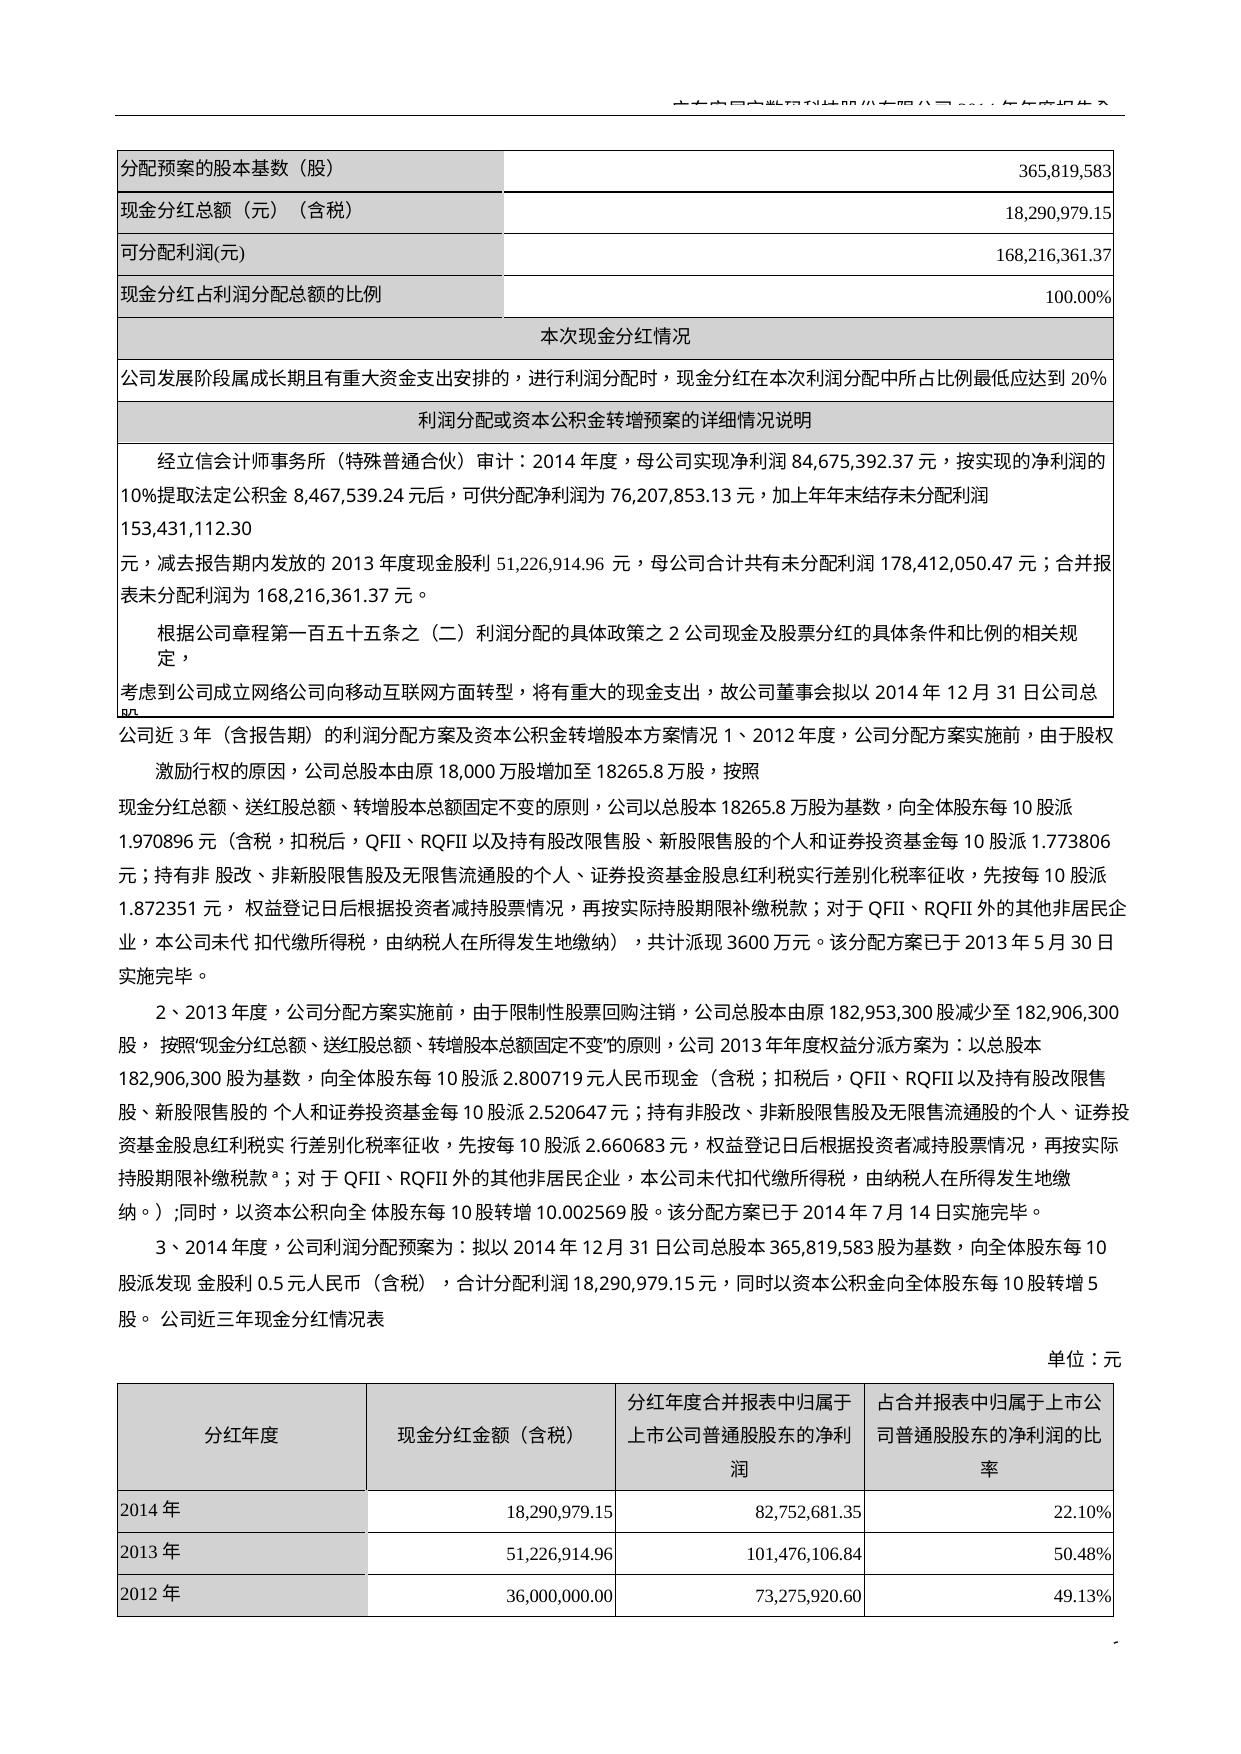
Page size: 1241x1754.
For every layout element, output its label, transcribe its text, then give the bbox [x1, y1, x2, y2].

text 2、2013年度，公司分配方案实施前，由于限制性股票回购注销，公司总股本由原182,953,300股减少至182,906,300股， 按照“现金分红总额、送红股总额、转增股本总额固定不变”的原则，公司 2013年年度权益分派方案为：以总股本182,906,300 股为基数，向全体股东每10股派2.800719元人民币现金（含税；扣税后，QFII、RQFII以及持有股改限售股、新股限售股的 个人和证券投资基金每10股派2.520647元；持有非股改、非新股限售股及无限售流通股的个人、证券投资基金股息红利税实 行差别化税率征收，先按每10股派2.660683元，权益登记日后根据投资者减持股票情况，再按实际持股期限补缴税款ª；对 于QFII、RQFII 外的其他非居民企业，本公司未代扣代缴所得税，由纳税人在所得发生地缴纳。）;同时，以资本公积向全 体股东每10股转增10.002569股。该分配方案已于2014年7月14日实施完毕。 [118, 999, 1132, 1224]
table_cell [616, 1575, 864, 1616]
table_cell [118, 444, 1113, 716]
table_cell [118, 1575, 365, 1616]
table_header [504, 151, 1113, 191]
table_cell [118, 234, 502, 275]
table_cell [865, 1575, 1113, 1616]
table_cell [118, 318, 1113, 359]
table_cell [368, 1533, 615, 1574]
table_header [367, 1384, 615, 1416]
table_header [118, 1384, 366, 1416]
text 3、2014年度，公司利润分配预案为：拟以2014年12月31日公司总股本365,819,583股为基数，向全体股东每10股派发现 金股利0.5元人民币（含税），合计分配利润18,290,979.15元，同时以资本公积金向全体股东每10股转增5股。 公司近三年现金分红情况表 [118, 1234, 1123, 1331]
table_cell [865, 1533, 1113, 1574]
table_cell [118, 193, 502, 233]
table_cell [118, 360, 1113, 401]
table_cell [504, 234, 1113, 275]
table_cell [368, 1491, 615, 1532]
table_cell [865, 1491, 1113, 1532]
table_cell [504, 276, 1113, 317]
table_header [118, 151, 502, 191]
text 公司近 3 年（含报告期）的利润分配方案及资本公积金转增股本方案情况 1、2012年度，公司分配方案实施前，由于股权激励行权的原因，公司总股本由原18,000万股增加至18265.8万股，按照 [118, 722, 1123, 784]
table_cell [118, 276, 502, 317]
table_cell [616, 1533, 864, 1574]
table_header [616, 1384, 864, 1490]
text 单位：元 [102, 1346, 1122, 1371]
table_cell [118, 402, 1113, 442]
text 现金分红总额、送红股总额、转增股本总额固定不变的原则，公司以总股本18265.8万股为基数，向全体股东每10股派1.970896 元（含税，扣税后，QFII、RQFII 以及持有股改限售股、新股限售股的个人和证券投资基金每10 股派1.773806 元；持有非 股改、非新股限售股及无限售流通股的个人、证券投资基金股息红利税实行差别化税率征收，先按每10 股派1.872351 元， 权益登记日后根据投资者减持股票情况，再按实际持股期限补缴税款；对于QFII、RQFII 外的其他非居民企业，本公司未代 扣代缴所得税，由纳税人在所得发生地缴纳），共计派现3600万元。该分配方案已于2013年5月30日实施完毕。 [118, 794, 1132, 989]
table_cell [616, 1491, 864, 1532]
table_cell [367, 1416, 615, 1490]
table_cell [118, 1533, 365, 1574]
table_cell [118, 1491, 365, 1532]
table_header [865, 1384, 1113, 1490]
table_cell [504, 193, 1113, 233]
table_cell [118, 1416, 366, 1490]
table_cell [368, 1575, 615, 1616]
